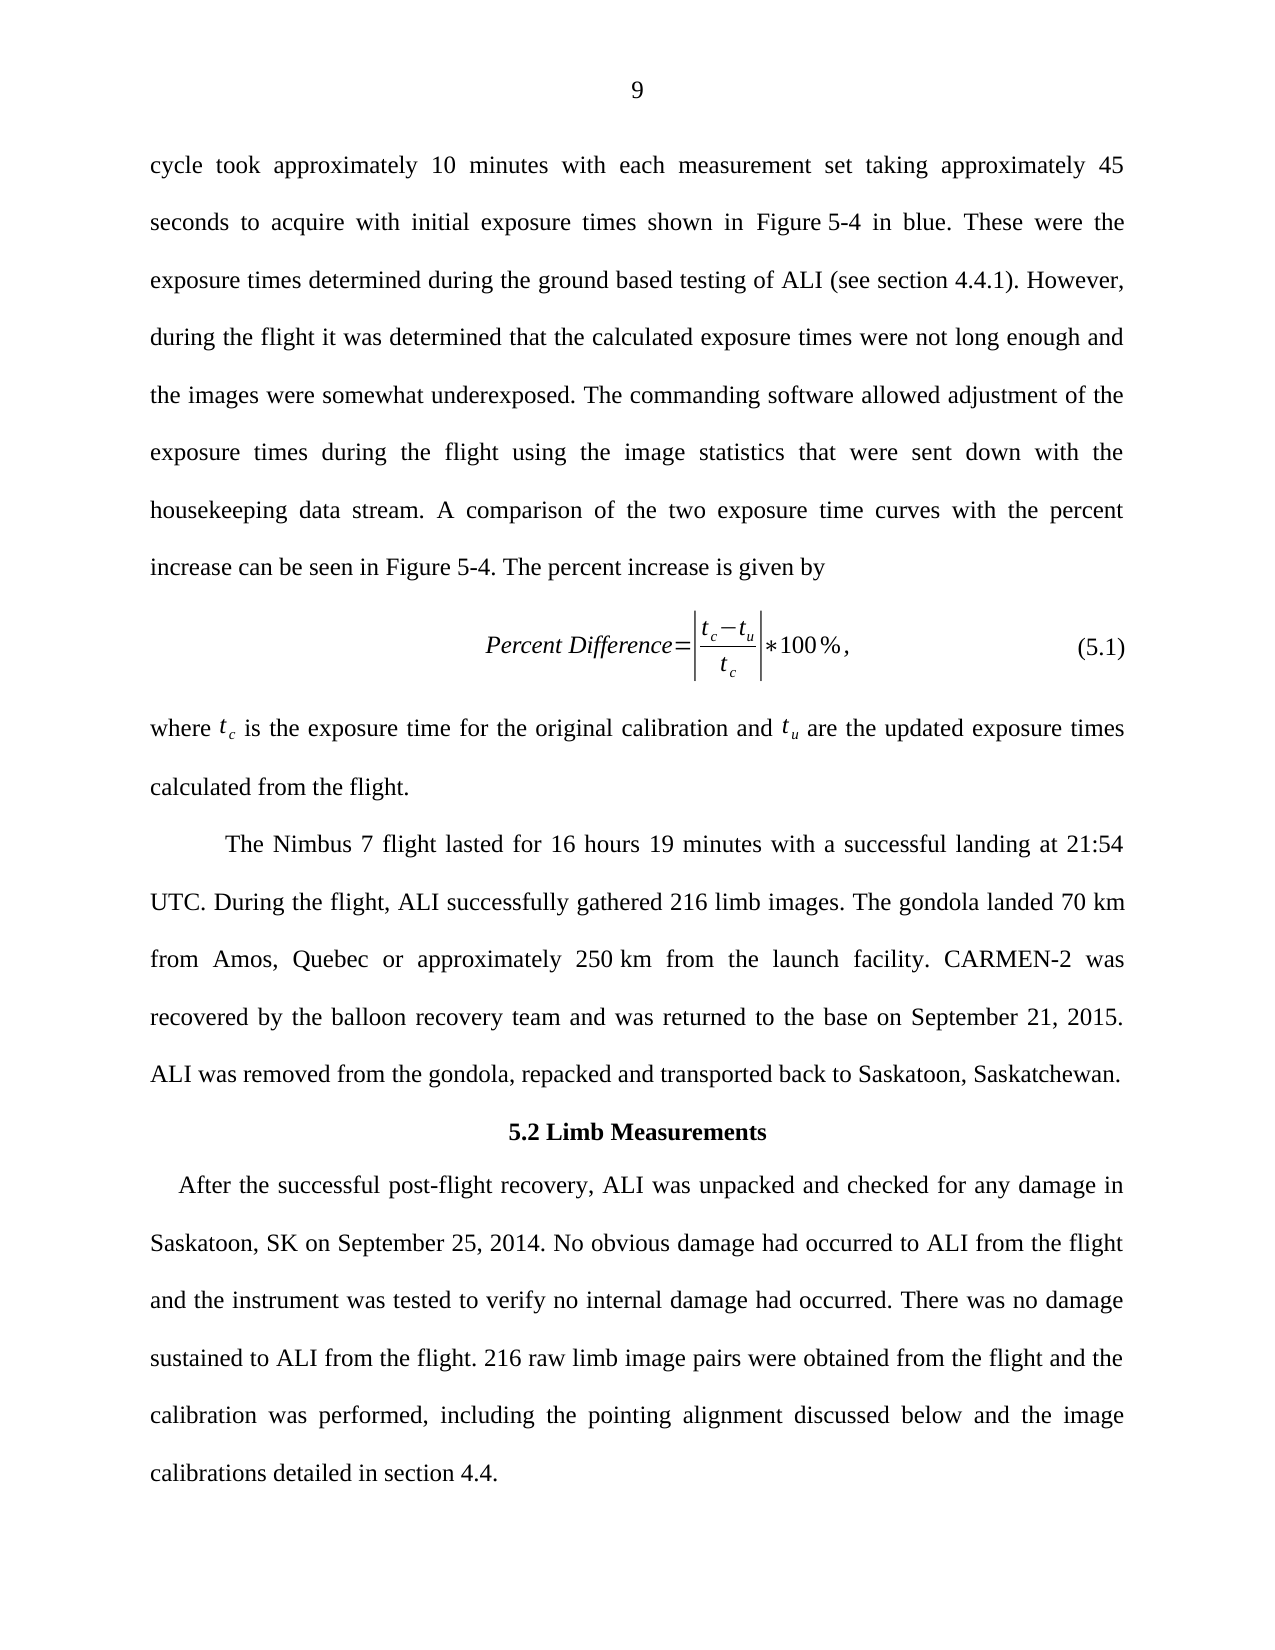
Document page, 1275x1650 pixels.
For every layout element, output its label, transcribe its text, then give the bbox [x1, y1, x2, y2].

text The Nimbus 7 flight lasted for 16 hours 19 minutes with a successful landing at 21:54 UTC. During the flight, ALI successfully gathered 216 limb images. The gondola landed 70 km from Amos, Quebec or approximately 250 km from the launch facility. CARMEN-2 was recovered by the balloon recovery team and was returned to the base on September 21, 2015. ALI was removed from the gondola, repacked and transported back to Saskatoon, Saskatchewan. [150, 829, 1125, 1088]
text where is the exposure time for the original calibration and are the updated exposure times calculated from the flight. [150, 712, 1125, 801]
text After the successful post-flight recovery, ALI was unpacked and checked for any damage in Saskatoon, SK on September 25, 2014. No obvious damage had occurred to ALI from the flight and the instrument was tested to verify no internal damage had occurred. There was no damage sustained to ALI from the flight. 216 raw limb image pairs were obtained from the flight and the calibration was performed, including the pointing alignment discussed below and the image calibrations detailed in section 4.4. [150, 1171, 1125, 1487]
table_header (5.1) [1006, 610, 1136, 712]
subtitle 5.2 Limb Measurements [150, 1117, 1125, 1146]
table_header [298, 610, 1006, 712]
